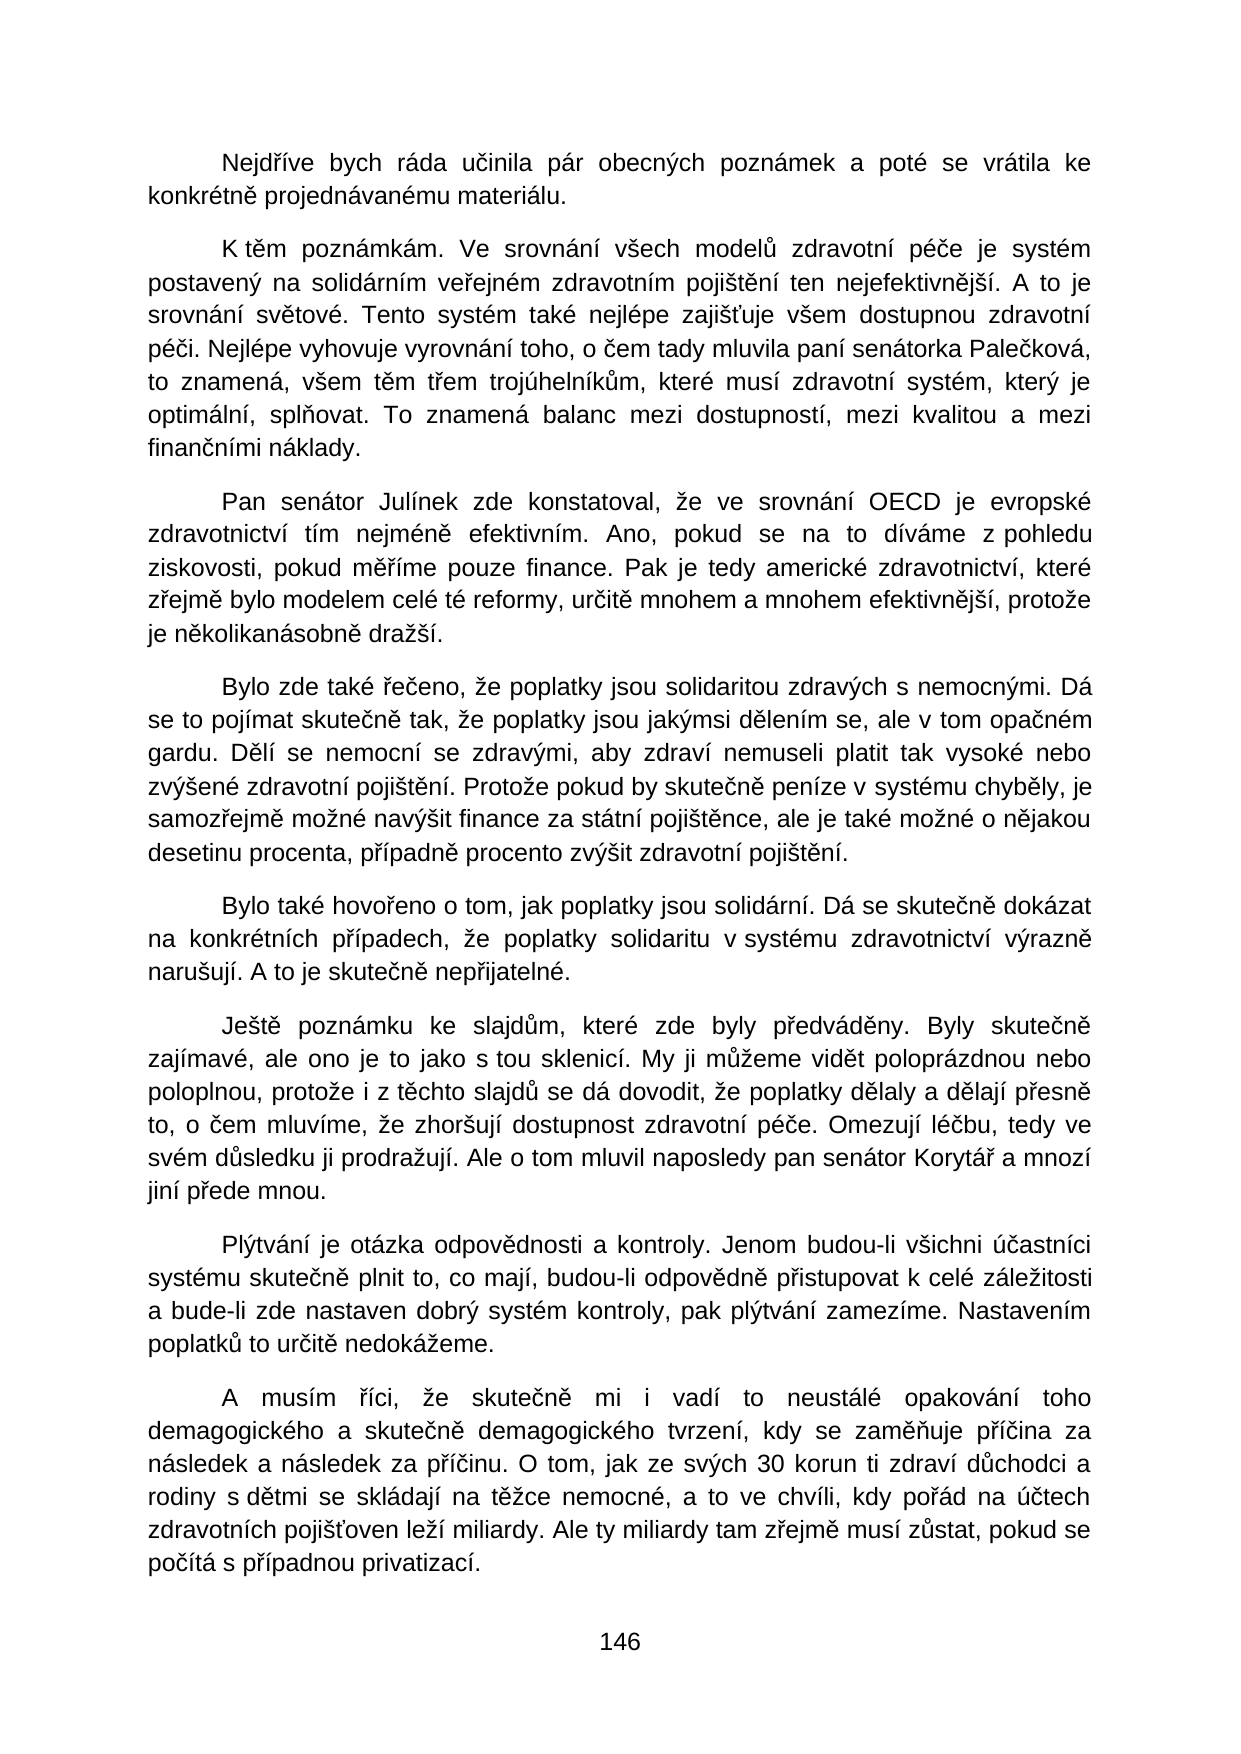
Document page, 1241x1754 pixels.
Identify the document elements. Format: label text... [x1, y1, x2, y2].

text Ještě poznámku ke slajdům, které zde byly předváděny. Byly skutečně zajímavé, ale ono je to jako s tou sklenicí. My ji můžeme vidět poloprázdnou nebo poloplnou, protože i z těchto slajdů se dá dovodit, že poplatky dělaly a dělají přesně to, o čem mluvíme, že zhoršují dostupnost zdravotní péče. Omezují léčbu, tedy ve svém důsledku ji prodražují. Ale o tom mluvil naposledy pan senátor Korytář a mnozí jiní přede mnou. [148, 1011, 1093, 1205]
text Plýtvání je otázka odpovědnosti a kontroly. Jenom budou-li všichni účastníci systému skutečně plnit to, co mají, budou-li odpovědně přistupovat k celé záležitosti a bude-li zde nastaven dobrý systém kontroly, pak plýtvání zamezíme. Nastavením poplatků to určitě nedokážeme. [148, 1230, 1093, 1358]
text Nejdříve bych ráda učinila pár obecných poznámek a poté se vrátila ke konkrétně projednávanému materiálu. [148, 148, 1093, 209]
text Pan senátor Julínek zde konstatoval, že ve srovnání OECD je evropské zdravotnictví tím nejméně efektivním. Ano, pokud se na to díváme z pohledu ziskovosti, pokud měříme pouze finance. Pak je tedy americké zdravotnictví, které zřejmě bylo modelem celé té reformy, určitě mnohem a mnohem efektivnější, protože je několikanásobně dražší. [148, 486, 1093, 647]
text A musím říci, že skutečně mi i vadí to neustálé opakování toho demagogického a skutečně demagogického tvrzení, kdy se zaměňuje příčina za následek a následek za příčinu. O tom, jak ze svých 30 korun ti zdraví důchodci a rodiny s dětmi se skládají na těžce nemocné, a to ve chvíli, kdy pořád na účtech zdravotních pojišťoven leží miliardy. Ale ty miliardy tam zřejmě musí zůstat, pokud se počítá s případnou privatizací. [148, 1383, 1093, 1577]
text Bylo také hovořeno o tom, jak poplatky jsou solidární. Dá se skutečně dokázat na konkrétních případech, že poplatky solidaritu v systému zdravotnictví výrazně narušují. A to je skutečně nepřijatelné. [148, 891, 1093, 986]
text Bylo zde také řečeno, že poplatky jsou solidaritou zdravých s nemocnými. Dá se to pojímat skutečně tak, že poplatky jsou jakýmsi dělením se, ale v tom opačném gardu. Dělí se nemocní se zdravými, aby zdraví nemuseli platit tak vysoké nebo zvýšené zdravotní pojištění. Protože pokud by skutečně peníze v systému chyběly, je samozřejmě možné navýšit finance za státní pojištěnce, ale je také možné o nějakou desetinu procenta, případně procento zvýšit zdravotní pojištění. [148, 672, 1093, 866]
text K těm poznámkám. Ve srovnání všech modelů zdravotní péče je systém postavený na solidárním veřejném zdravotním pojištění ten nejefektivnější. A to je srovnání světové. Tento systém také nejlépe zajišťuje všem dostupnou zdravotní péči. Nejlépe vyhovuje vyrovnání toho, o čem tady mluvila paní senátorka Palečková, to znamená, všem těm třem trojúhelníkům, které musí zdravotní systém, který je optimální, splňovat. To znamená balanc mezi dostupností, mezi kvalitou a mezi finančními náklady. [148, 234, 1093, 461]
